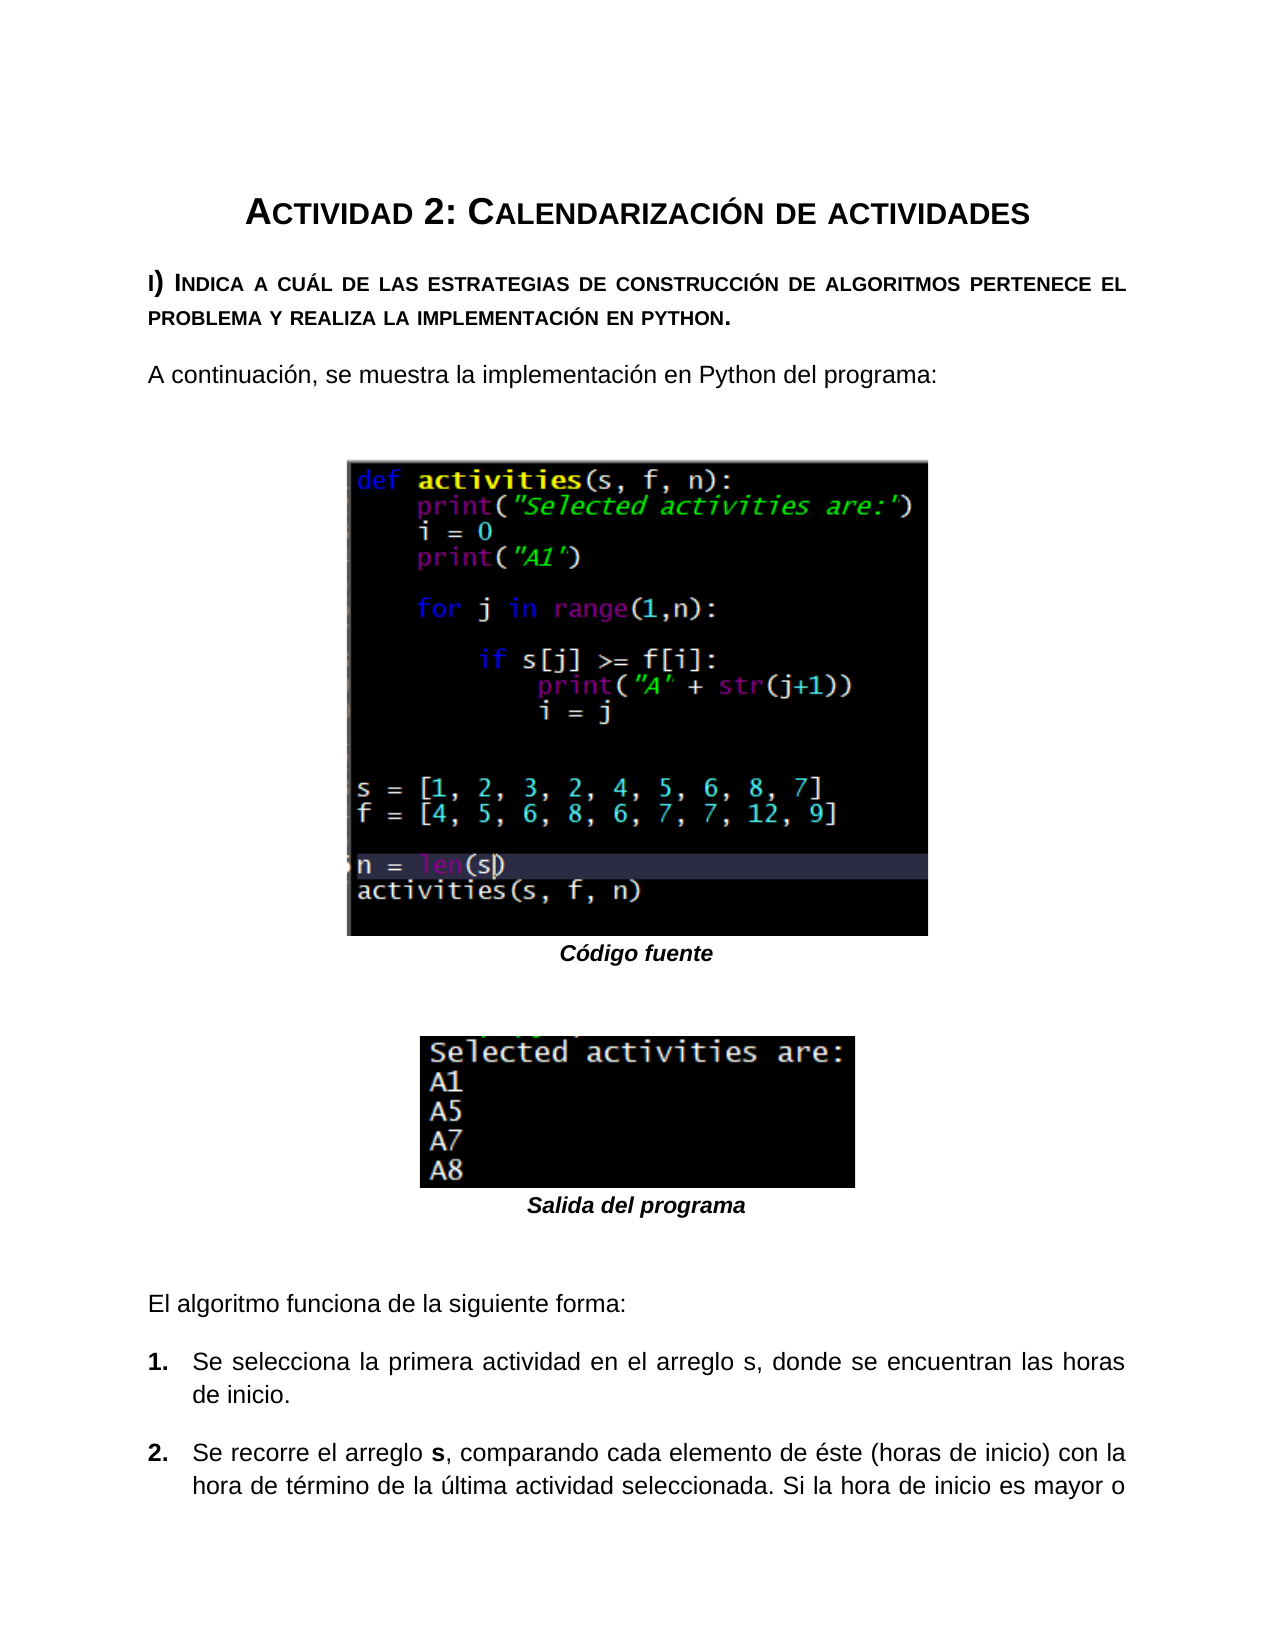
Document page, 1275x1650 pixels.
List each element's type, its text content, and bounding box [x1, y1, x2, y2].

picture [346, 459, 929, 936]
text Actividad 2: Calendarización de actividades [148, 189, 1127, 232]
text Salida del programa [148, 1192, 1127, 1218]
picture [419, 1036, 856, 1188]
list Se selecciona la primera actividad en el arreglo s, donde se encuentran las horas de inicio. [148, 1347, 1127, 1408]
text i) Indica a cuál de las estrategias de construcción de algoritmos pertenece el problema y realiza la implementación en python. [148, 264, 1127, 330]
text Código fuente [148, 939, 1127, 966]
text A continuación, se muestra la implementación en Python del programa: [148, 359, 1127, 388]
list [148, 1438, 1127, 1499]
text El algoritmo funciona de la siguiente forma: [148, 1288, 1127, 1317]
